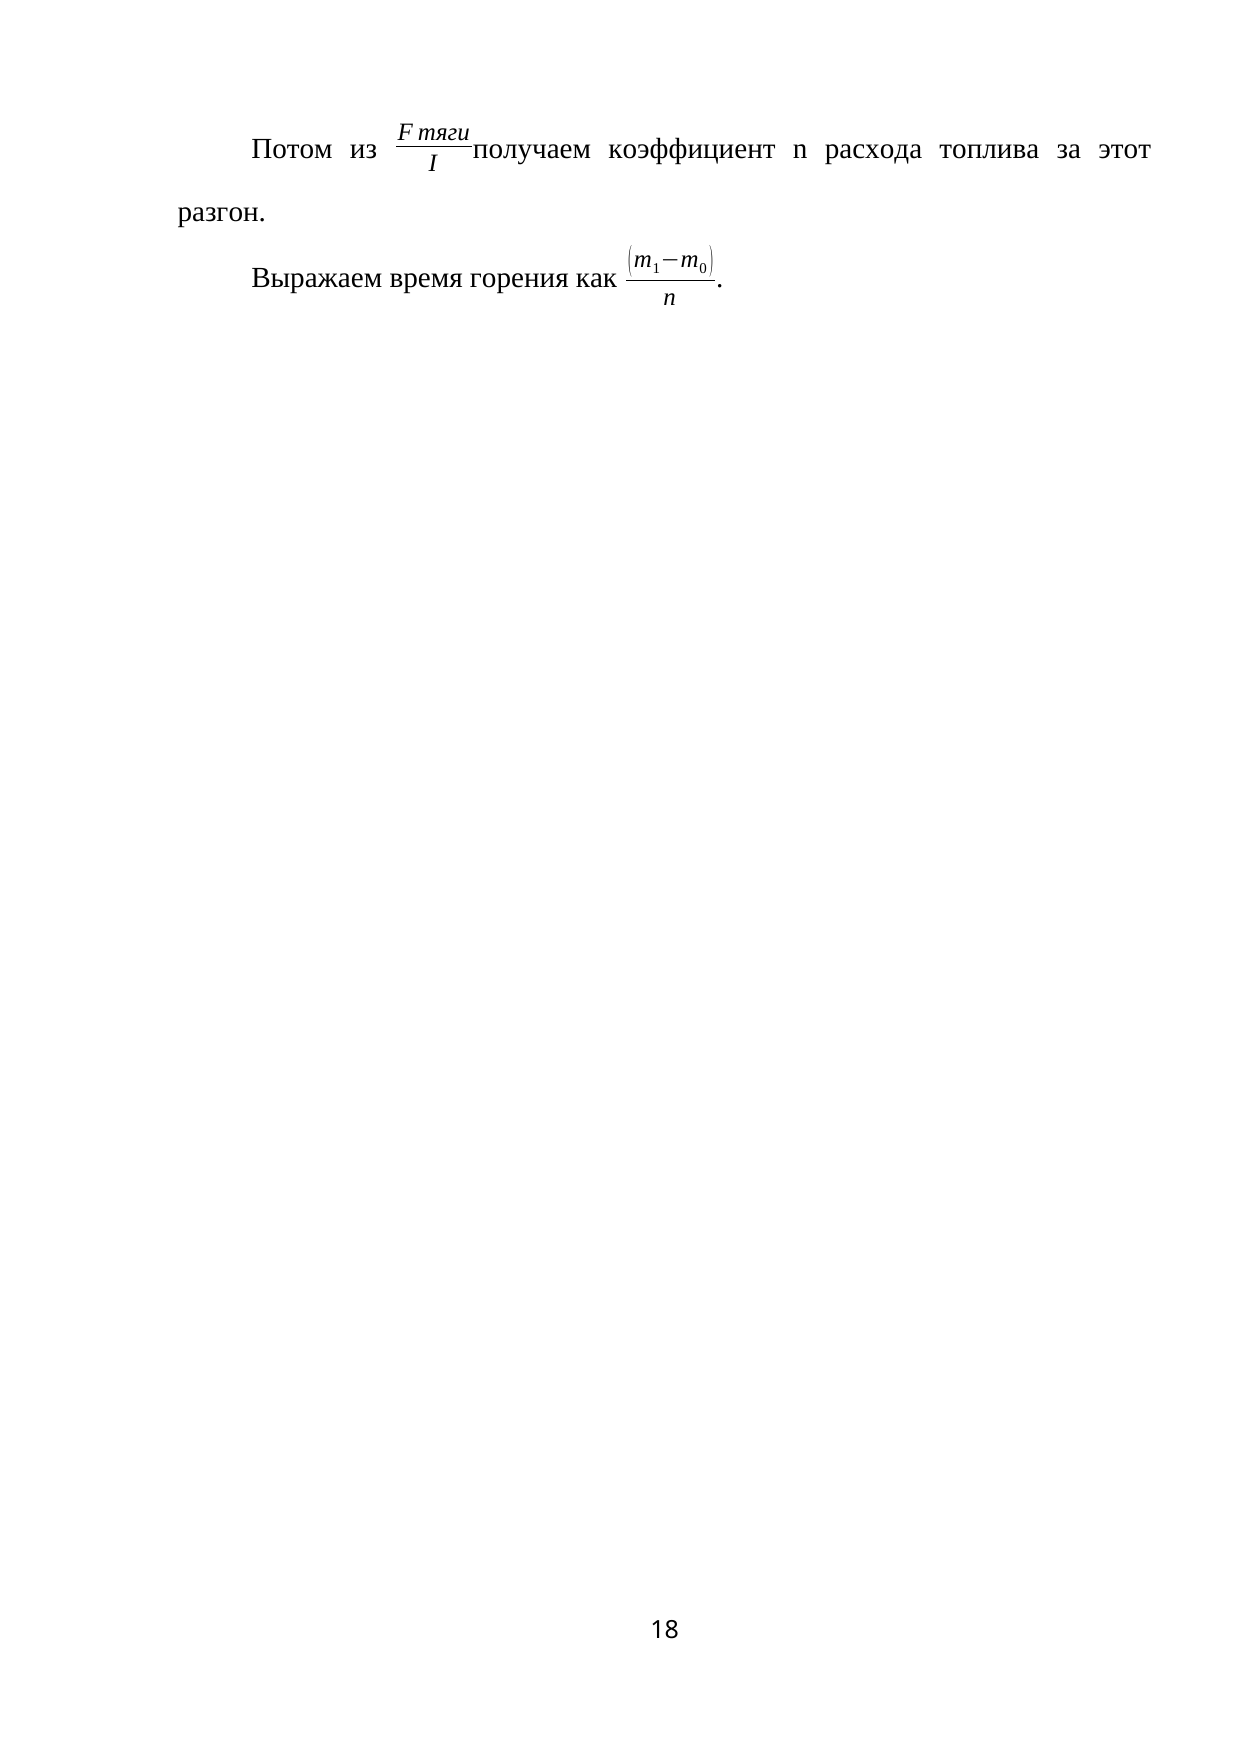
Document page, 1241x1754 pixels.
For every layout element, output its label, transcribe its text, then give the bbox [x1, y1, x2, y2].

text Потом из получаем коэффициент n расхода топлива за этот разгон. [177, 118, 1152, 227]
text Выражаем время горения как . [177, 244, 1152, 310]
